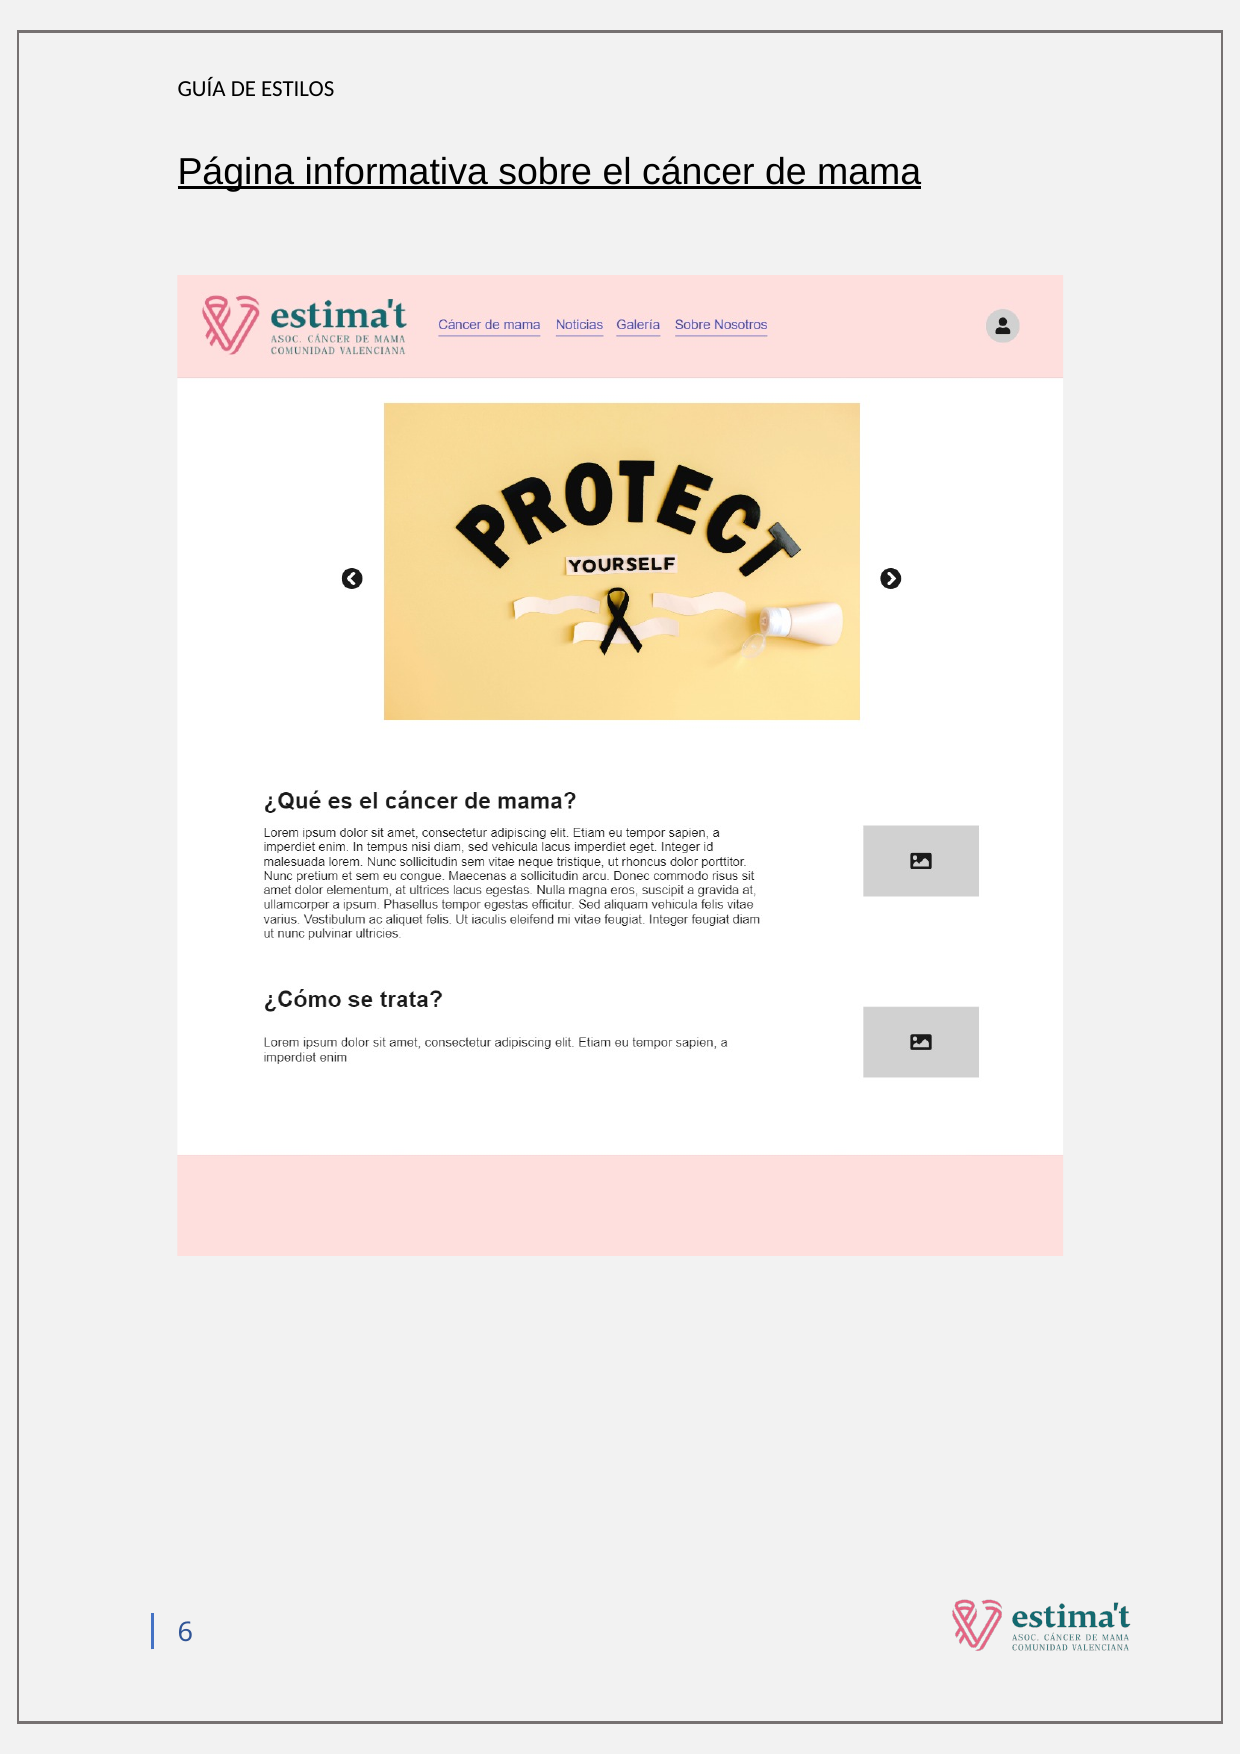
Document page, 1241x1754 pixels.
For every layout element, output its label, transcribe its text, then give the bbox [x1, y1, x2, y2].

picture [943, 1589, 1145, 1662]
text Página informativa sobre el cáncer de mama [177, 149, 1063, 192]
picture [177, 275, 1064, 1256]
